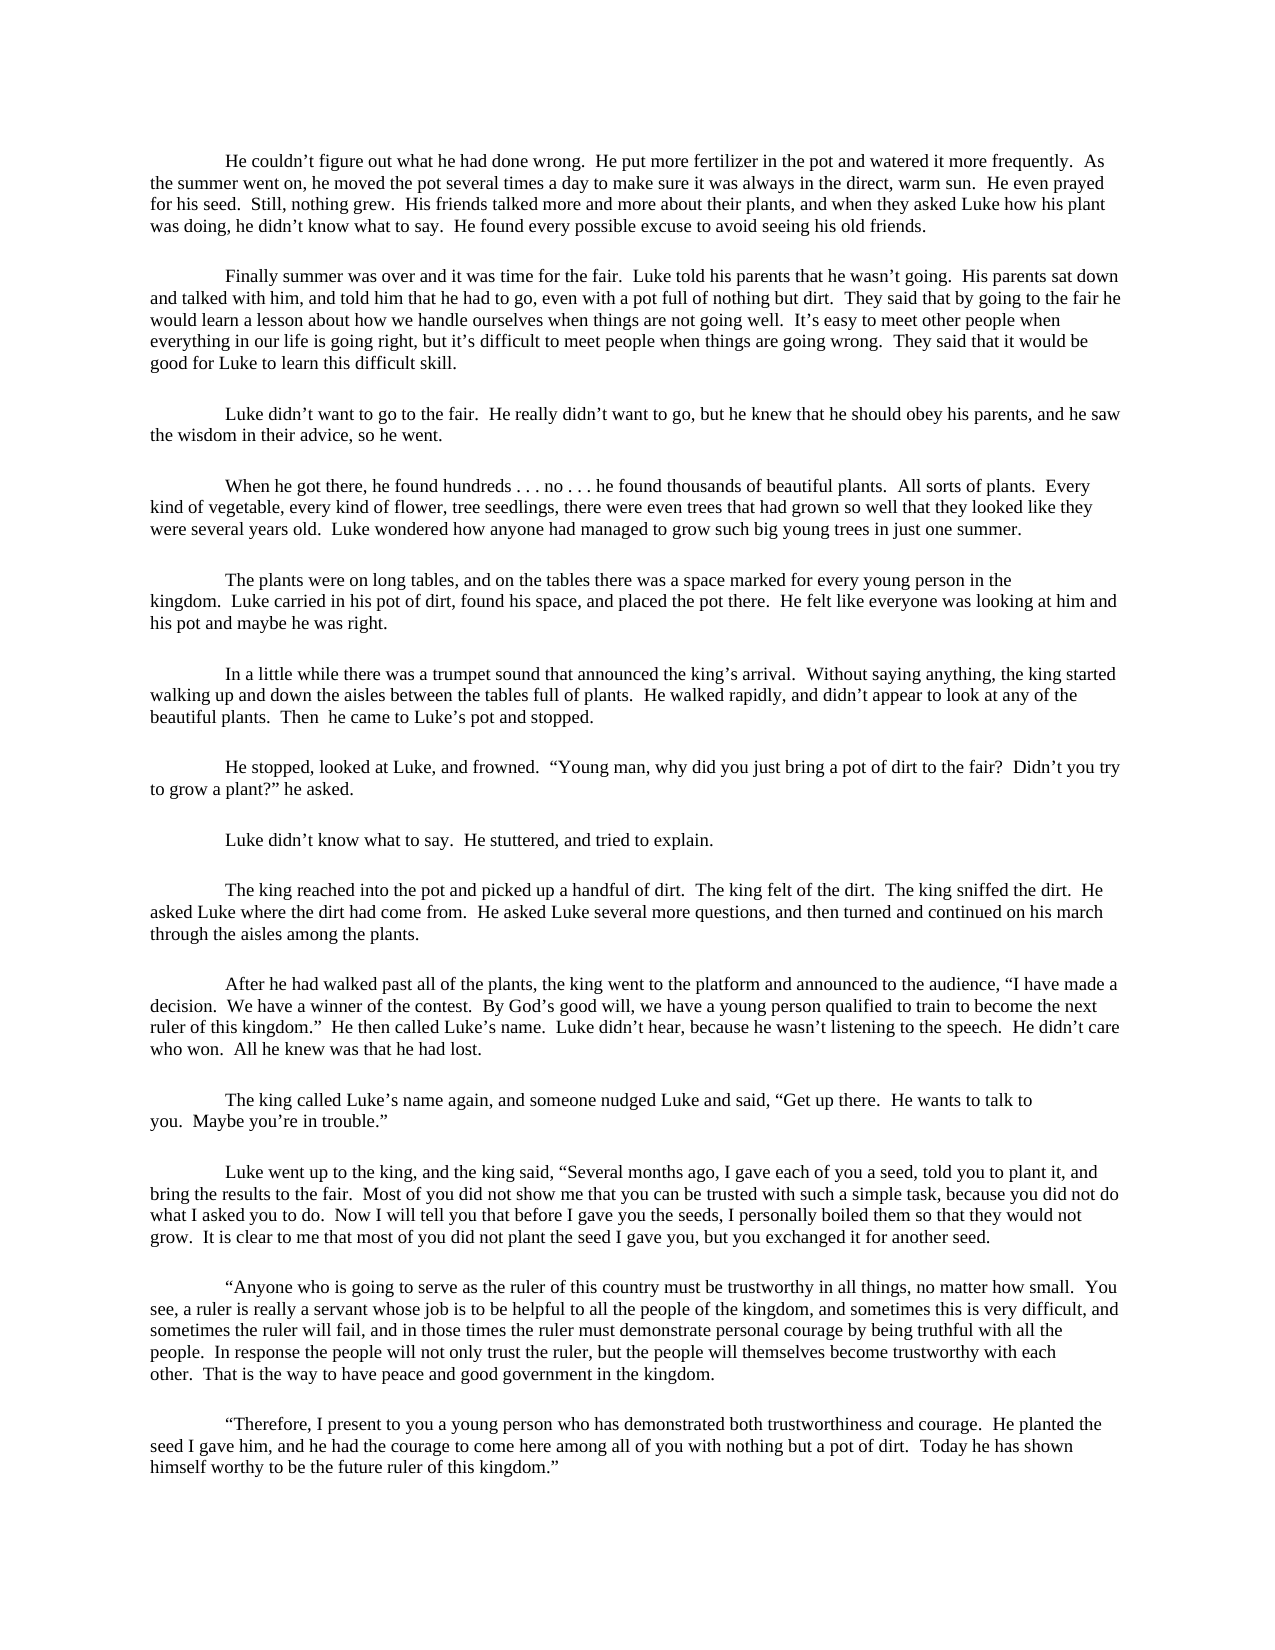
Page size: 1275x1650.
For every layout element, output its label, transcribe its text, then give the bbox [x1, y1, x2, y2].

text Finally summer was over and it was time for the fair. Luke told his parents that he wasn’t going. His parents sat down and talked with him, and told him that he had to go, even with a pot full of nothing but dirt. They said that by going to the fair he would learn a lesson about how we handle ourselves when things are not going well. It’s easy to meet other people when everything in our life is going right, but it’s difficult to meet people when things are going wrong. They said that it would be good for Luke to learn this difficult skill. [150, 265, 1125, 373]
text He couldn’t figure out what he had done wrong. He put more fertilizer in the pot and watered it more frequently. As the summer went on, he moved the pot several times a day to make sure it was always in the direct, warm sun. He even prayed for his seed. Still, nothing grew. His friends talked more and more about their plants, and when they asked Luke how his plant was doing, he didn’t know what to say. He found every possible excuse to avoid seeing his old friends. [150, 150, 1125, 236]
text Luke didn’t want to go to the fair. He really didn’t want to go, but he knew that he should obey his parents, and he saw the wisdom in their advice, so he went. [150, 402, 1125, 446]
text The king reached into the pot and picked up a handful of dirt. The king felt of the dirt. The king sniffed the dirt. He asked Luke where the dirt had come from. He asked Luke several more questions, and then turned and continued on his march through the aisles among the plants. [150, 879, 1125, 944]
text Luke went up to the king, and the king said, “Several months ago, I gave each of you a seed, told you to plant it, and bring the results to the fair. Most of you did not show me that you can be trusted with such a simple task, because you did not do what I asked you to do. Now I will tell you that before I gave you the seeds, I personally boiled them so that they would not grow. It is clear to me that most of you did not plant the seed I gave you, but you exchanged it for another seed. [150, 1161, 1125, 1247]
text The plants were on long tables, and on the tables there was a space marked for every young person in the kingdom. Luke carried in his pot of dirt, found his space, and placed the pot there. He felt like everyone was looking at him and his pot and maybe he was right. [150, 568, 1125, 633]
text In a little while there was a trumpet sound that announced the king’s arrival. Without saying anything, the king started walking up and down the aisles between the tables full of plants. He walked rapidly, and didn’t appear to look at any of the beautiful plants. Then he came to Luke’s pot and stopped. [150, 662, 1125, 727]
text “Therefore, I present to you a young person who has demonstrated both trustworthiness and courage. He planted the seed I gave him, and he had the courage to come here among all of you with nothing but a pot of dirt. Today he has shown himself worthy to be the future ruler of this kingdom.” [150, 1413, 1125, 1478]
text When he got there, he found hundreds . . . no . . . he found thousands of beautiful plants. All sorts of plants. Every kind of vegetable, every kind of flower, tree seedlings, there were even trees that had grown so well that they looked like they were several years old. Luke wondered how anyone had managed to grow such big young trees in just one summer. [150, 475, 1125, 539]
text He stopped, looked at Luke, and frowned. “Young man, why did you just bring a pot of dirt to the fair? Didn’t you try to grow a plant?” he asked. [150, 756, 1125, 799]
text “Anyone who is going to serve as the ruler of this country must be trustworthy in all things, no matter how small. You see, a ruler is really a servant whose job is to be helpful to all the people of the kingdom, and sometimes this is very difficult, and sometimes the ruler will fail, and in those times the ruler must demonstrate personal courage by being truthful with all the people. In response the people will not only trust the ruler, but the people will themselves become trustworthy with each other. That is the way to have peace and good government in the kingdom. [150, 1276, 1125, 1384]
text Luke didn’t know what to say. He stuttered, and tried to explain. [150, 828, 1125, 850]
text After he had walked past all of the plants, the king went to the platform and announced to the audience, “I have made a decision. We have a winner of the contest. By God’s good will, we have a young person qualified to train to become the next ruler of this kingdom.” He then called Luke’s name. Luke didn’t hear, because he wasn’t listening to the speech. He didn’t care who won. All he knew was that he had lost. [150, 973, 1125, 1059]
text The king called Luke’s name again, and someone nudged Luke and said, “Get up there. He wants to talk to you. Maybe you’re in trouble.” [150, 1088, 1125, 1132]
